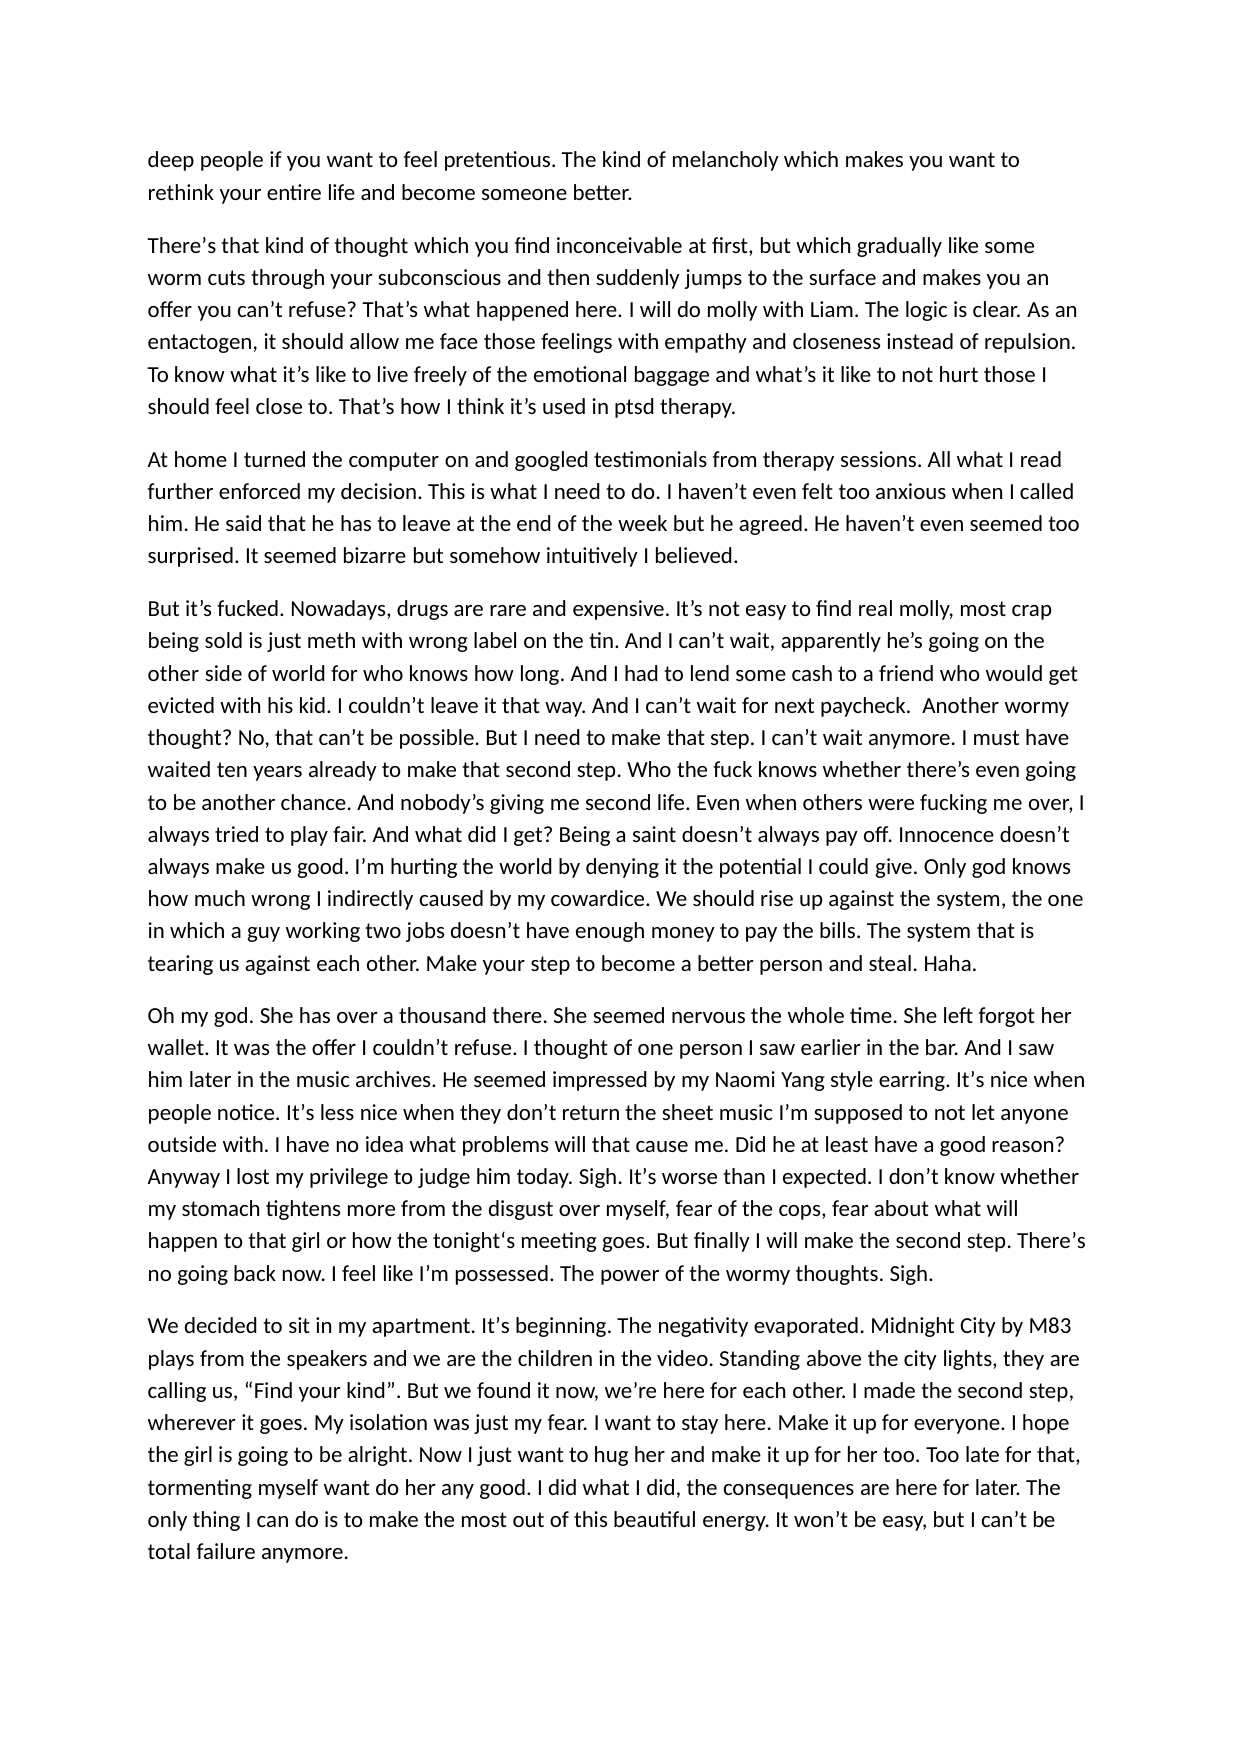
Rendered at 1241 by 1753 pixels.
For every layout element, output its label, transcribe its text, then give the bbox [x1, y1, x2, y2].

text We decided to sit in my apartment. It’s beginning. The negativity evaporated. Midnight City by M83 [147, 1311, 1109, 1339]
text how much wrong I indirectly caused by my cowardice. We should rise up against the system, the one [147, 884, 1112, 912]
text being sold is just meth with wrong label on the tin. And I can’t wait, apparently he’s going on the [147, 626, 1112, 654]
text only thing I can do is to make the most out of this beautiful energy. It won’t be easy, but I can’t be [147, 1505, 1109, 1533]
text always make us good. I’m hurting the world by denying it the potential I could give. Only god knows [147, 852, 1112, 880]
text surprised. It seemed bizarre but somehow intuitively I believed. [147, 541, 1106, 569]
text tormenting myself want do her any good. I did what I did, the consequences are here for later. The [147, 1472, 1109, 1501]
text to be another chance. And nobody’s giving me second life. Even when others were fucking me over, I [147, 787, 1112, 816]
text To know what it’s like to live freely of the emotional baggage and what’s it like to not hurt those I [147, 359, 1106, 388]
text waited ten years already to make that second step. Who the fuck knows whether there’s even going [147, 755, 1112, 783]
text in which a guy working two jobs doesn’t have enough money to pay the bills. The system that is [147, 916, 1112, 944]
text no going back now. I feel like I’m possessed. The power of the wormy thoughts. Sigh. [147, 1259, 1113, 1287]
text But it’s fucked. Nowadays, drugs are rare and expensive. It’s not easy to find real molly, most crap [147, 594, 1112, 622]
text deep people if you want to feel pretentious. The kind of melancholy which makes you want to [147, 145, 1047, 173]
text evicted with his kid. I couldn’t leave it that way. And I can’t wait for next paycheck. Another wormy [147, 691, 1112, 719]
text There’s that kind of thought which you find inconceivable at first, but which gradually like some [147, 231, 1106, 259]
text offer you can’t refuse? That’s what happened here. I will do molly with Liam. The logic is clear. As an [147, 295, 1106, 323]
text him. He said that he has to leave at the end of the week but he agreed. He haven’t even seemed too [147, 509, 1106, 537]
text further enforced my decision. This is what I need to do. I haven’t even felt too anxious when I called [147, 477, 1106, 505]
text outside with. I have no idea what problems will that cause me. Did he at least have a good reason? [147, 1130, 1113, 1158]
text wallet. It was the offer I couldn’t refuse. I thought of one person I saw earlier in the bar. And I saw [147, 1033, 1113, 1061]
text my stomach tightens more from the disgust over myself, fear of the cops, fear about what will [147, 1194, 1113, 1222]
text other side of world for who knows how long. And I had to lend some cash to a friend who would get [147, 658, 1112, 687]
text worm cuts through your subconscious and then suddenly jumps to the surface and makes you an [147, 263, 1106, 291]
text calling us, “Find your kind”. But we found it now, we’re here for each other. I made the second step, [147, 1376, 1109, 1404]
text Oh my god. She has over a thousand there. She seemed nervous the whole time. She left forgot her [147, 1001, 1113, 1029]
text wherever it goes. My isolation was just my fear. I want to stay here. Make it up for everyone. I hope [147, 1408, 1109, 1436]
text Anyway I lost my privilege to judge him today. Sigh. It’s worse than I expected. I don’t know whether [147, 1162, 1113, 1190]
text total failure anymore. [147, 1537, 1109, 1565]
text At home I turned the computer on and googled testimonials from therapy sessions. All what I read [147, 444, 1106, 473]
text him later in the music archives. He seemed impressed by my Naomi Yang style earring. It’s nice when [147, 1065, 1113, 1093]
text people notice. It’s less nice when they don’t return the sheet music I’m supposed to not let anyone [147, 1097, 1113, 1126]
text rethink your entire life and become someone better. [147, 178, 1047, 206]
text tearing us against each other. Make your step to become a better person and steal. Haha. [147, 949, 1112, 977]
text happen to that girl or how the tonight‘s meeting goes. But finally I will make the second step. There’s [147, 1226, 1113, 1254]
text entactogen, it should allow me face those feelings with empathy and closeness instead of repulsion. [147, 327, 1106, 355]
text always tried to play fair. And what did I get? Being a saint doesn’t always pay off. Innocence doesn’t [147, 819, 1112, 848]
text plays from the speakers and we are the children in the video. Standing above the city lights, they are [147, 1343, 1109, 1372]
text the girl is going to be alright. Now I just want to hug her and make it up for her too. Too late for that, [147, 1440, 1109, 1468]
text thought? No, that can’t be possible. But I need to make that step. I can’t wait anymore. I must have [147, 723, 1112, 751]
text should feel close to. That’s how I think it’s used in ptsd therapy. [147, 392, 1106, 420]
